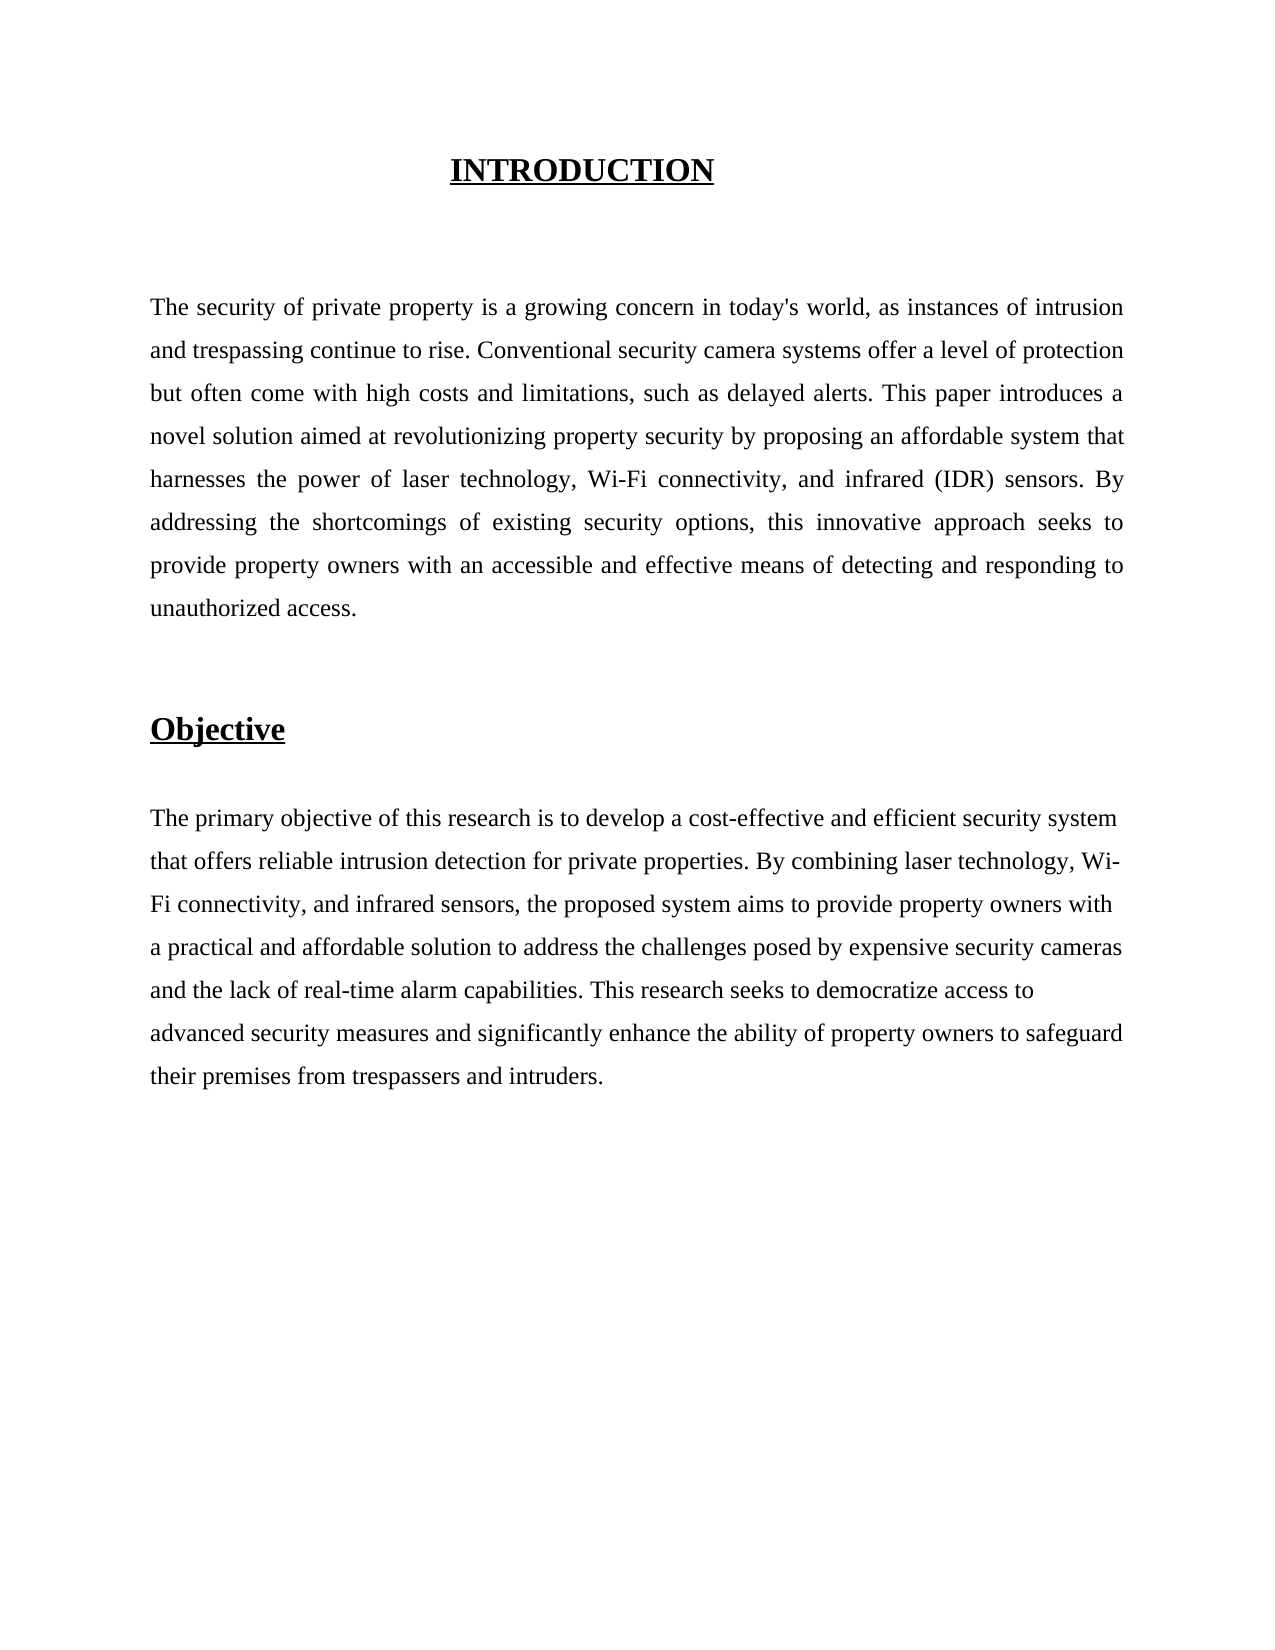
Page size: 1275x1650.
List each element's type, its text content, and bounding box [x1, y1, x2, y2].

subtitle INTRODUCTION [375, 150, 1125, 188]
subtitle Objective [150, 709, 1125, 747]
text The primary objective of this research is to develop a cost-effective and efficient security system that offers reliable intrusion detection for private properties. By combining laser technology, Wi-Fi connectivity, and infrared sensors, the proposed system aims to provide property owners with a practical and affordable solution to address the challenges posed by expensive security cameras and the lack of real-time alarm capabilities. This research seeks to democratize access to advanced security measures and significantly enhance the ability of property owners to safeguard their premises from trespassers and intruders. [150, 803, 1125, 1090]
text The security of private property is a growing concern in today's world, as instances of intrusion and trespassing continue to rise. Conventional security camera systems offer a level of protection but often come with high costs and limitations, such as delayed alerts. This paper introduces a novel solution aimed at revolutionizing property security by proposing an affordable system that harnesses the power of laser technology, Wi-Fi connectivity, and infrared (IDR) sensors. By addressing the shortcomings of existing security options, this innovative approach seeks to provide property owners with an accessible and effective means of detecting and responding to unauthorized access. [150, 292, 1125, 622]
